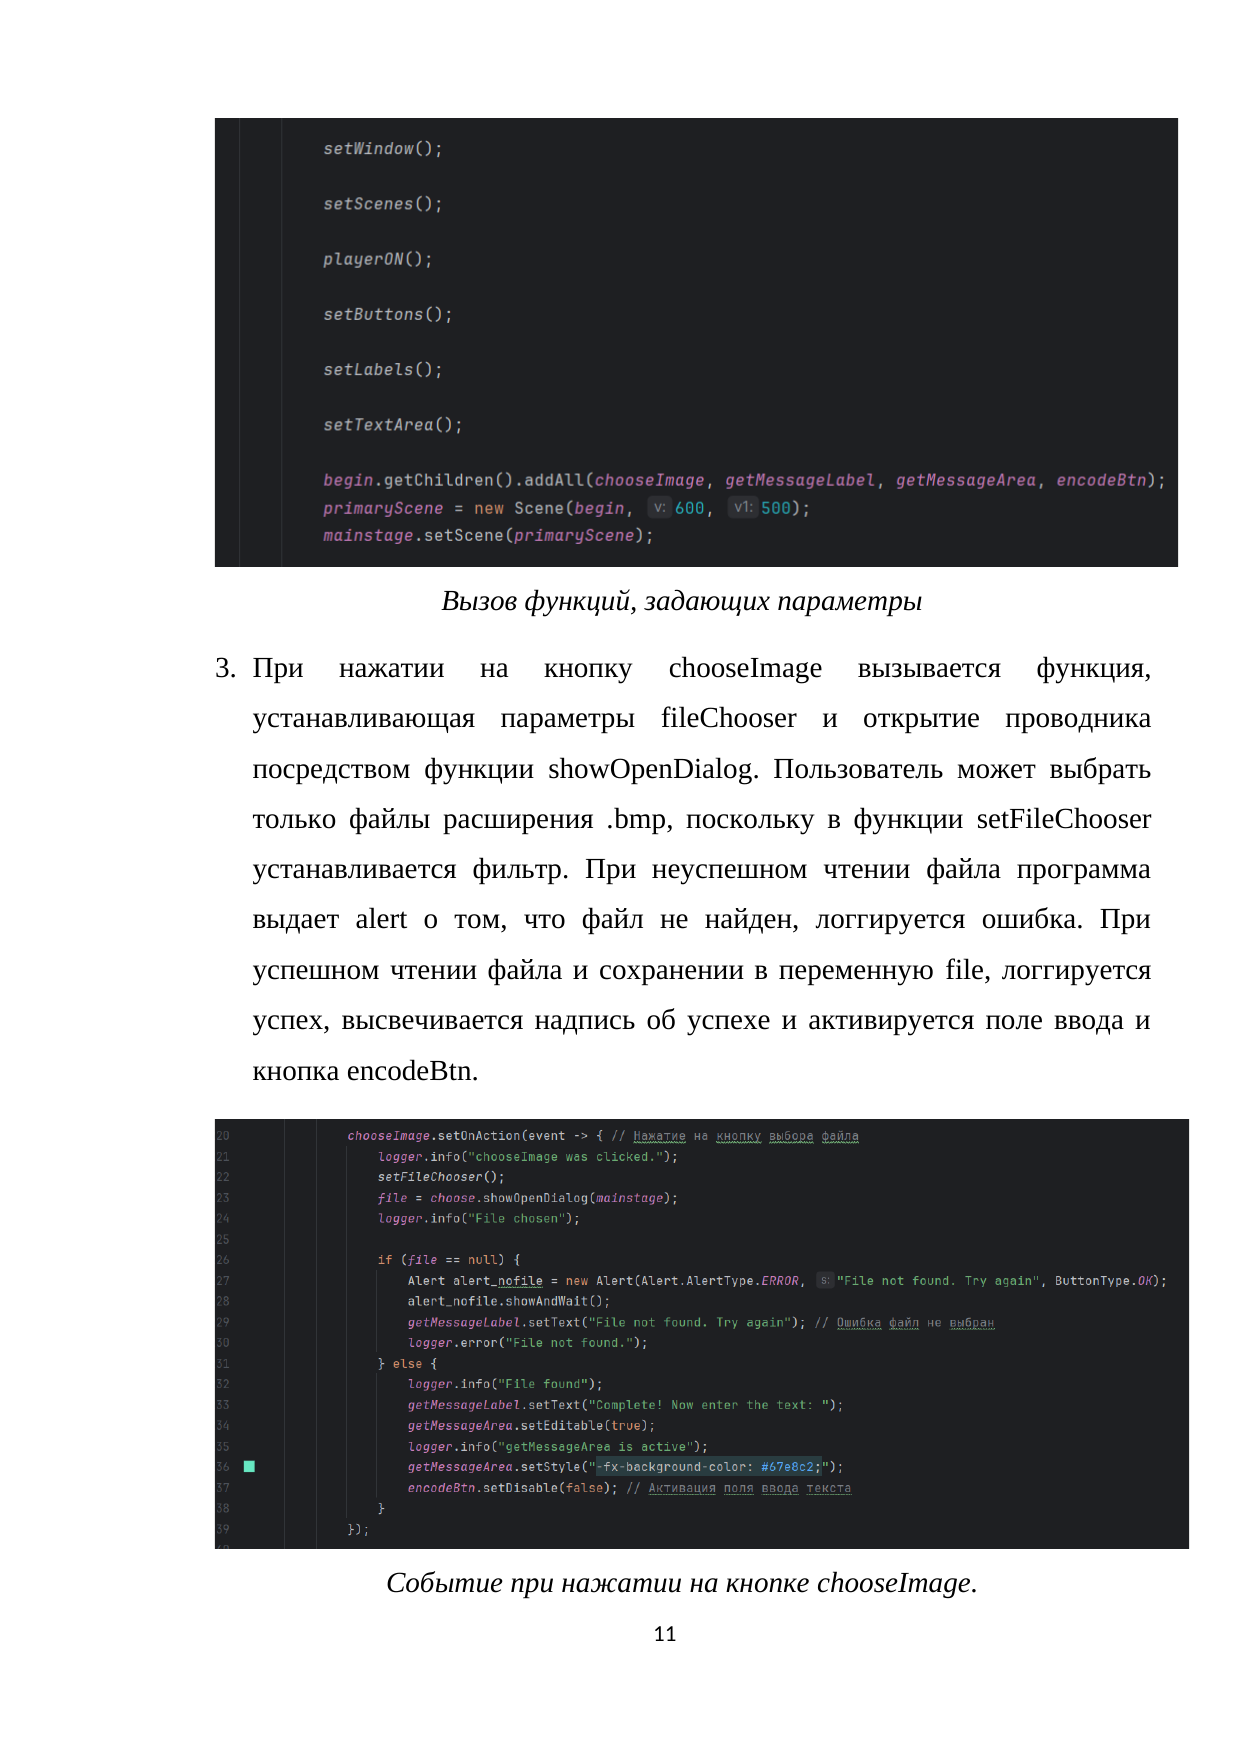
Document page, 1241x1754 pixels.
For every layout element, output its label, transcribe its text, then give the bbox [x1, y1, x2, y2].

text Событие при нажатии на кнопке chooseImage. [215, 1549, 1152, 1599]
picture [214, 118, 1179, 567]
picture [214, 1119, 1190, 1549]
text Вызов функций, задающих параметры [215, 567, 1152, 617]
list При нажатии на кнопку chooseImage вызывается функция, устанавливающая параметры fileChooser и открытие проводника посредством функции showOpenDialog. Пользователь может выбрать только файлы расширения .bmp, поскольку в функции setFileChooser устанавливается фильтр. При неуспешном чтении файла программа выдает alert о том, что файл не найден, логгируется ошибка. При успешном чтении файла и сохранении в переменную file, логгируется успех, высвечивается надпись об успехе и активируется поле ввода и кнопка encodeBtn. [215, 650, 1152, 1086]
